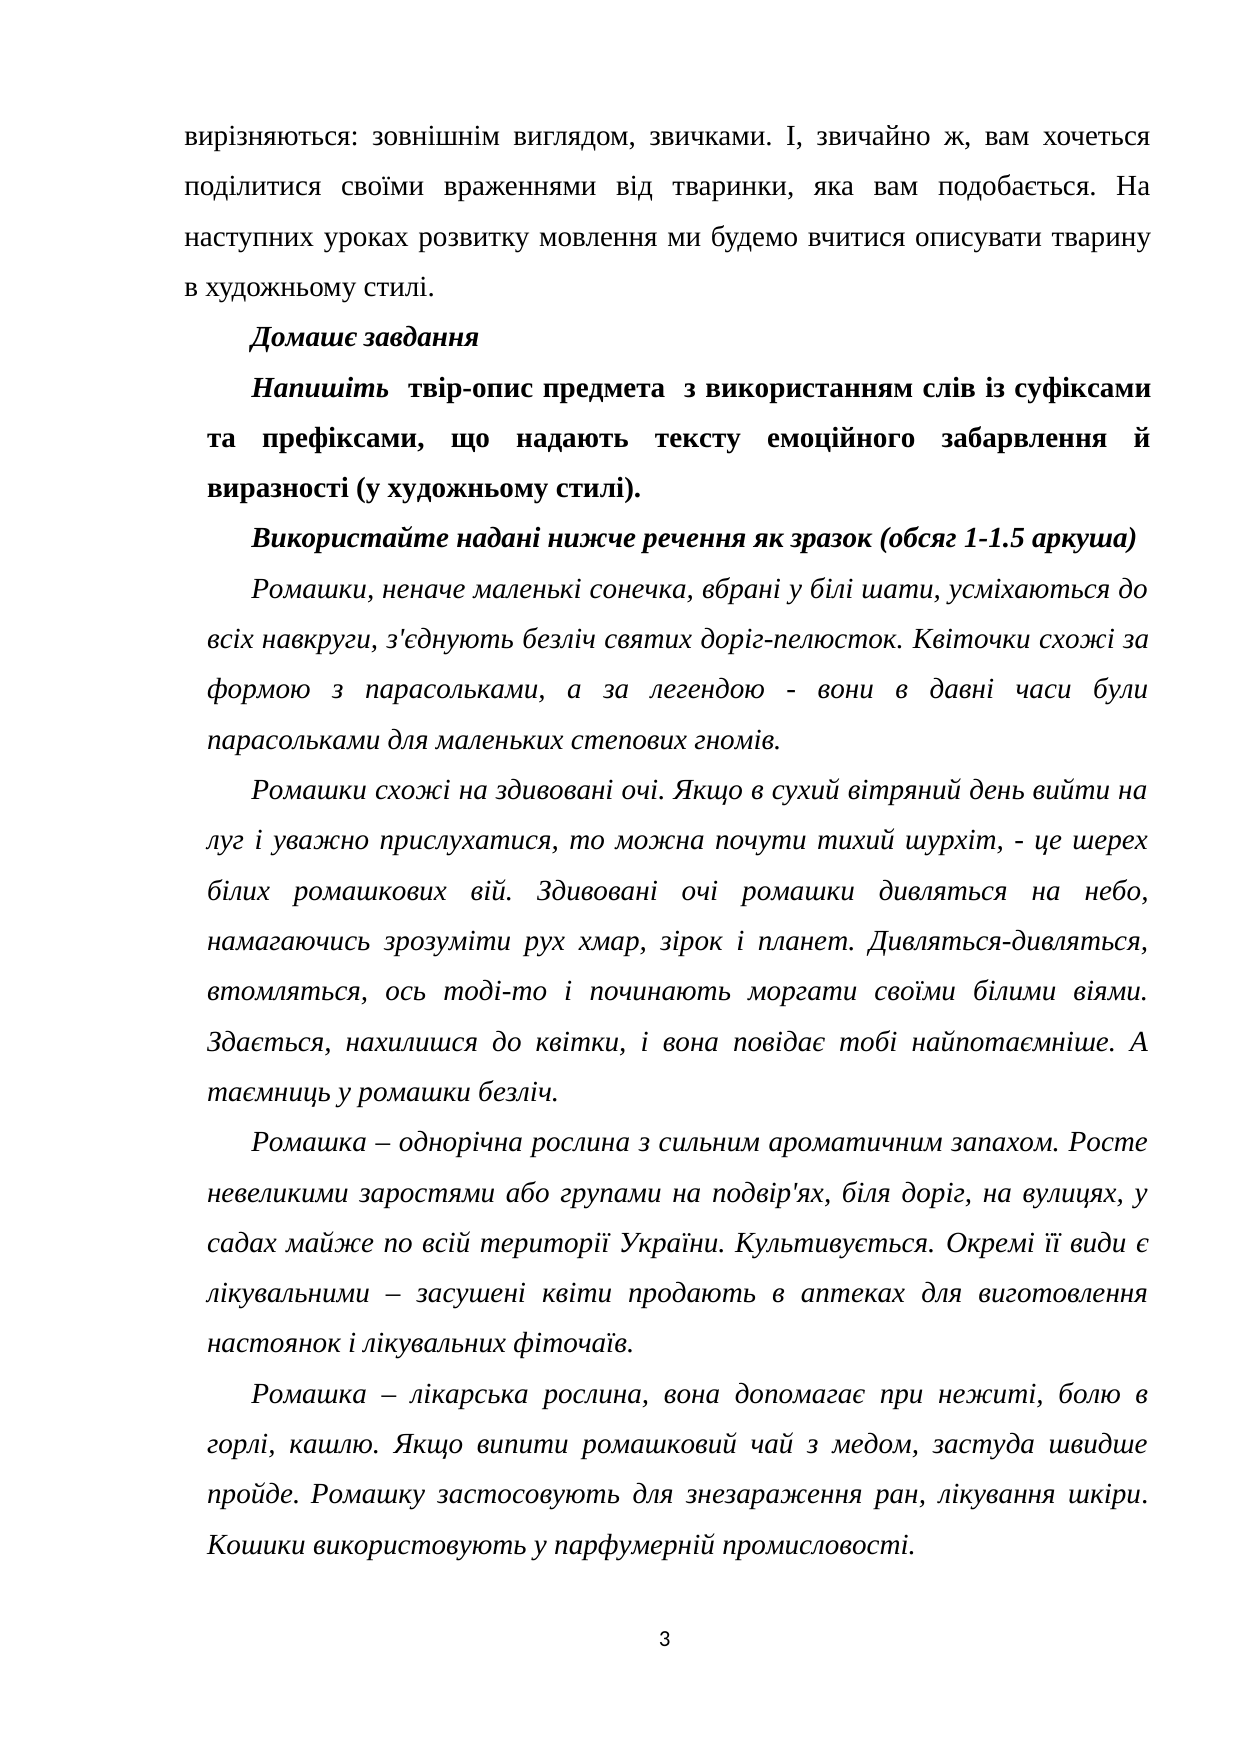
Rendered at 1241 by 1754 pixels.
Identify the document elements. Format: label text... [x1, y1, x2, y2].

text Ромашки, неначе маленькі сонечка, вбрані у білі шати, усміхаються до всіх навкруги, з'єднують безліч святих доріг-пелюсток. Квіточки схожі за формою з парасольками, а за легендою - вони в давні часи були парасольками для маленьких степових гномів. [207, 571, 1152, 755]
text Ромашка – однорічна рослина з сильним ароматичним запахом. Росте невеликими заростями або групами на подвір'ях, біля доріг, на вулицях, у садах майже по всій території України. Культивується. Окремі її види є лікувальними – засушені квіти продають в аптеках для виготовлення настоянок і лікувальних фіточаїв. [207, 1124, 1152, 1359]
text Ромашки схожі на здивовані очі. Якщо в сухий вітряний день вийти на луг і уважно прислухатися, то можна почути тихий шурхіт, - це шерех білих ромашкових вій. Здивовані очі ромашки дивляться на небо, намагаючись зрозуміти рух хмар, зірок і планет. Дивляться-дивляться, втомляться, ось тоді-то і починають моргати своїми білими віями. Здається, нахилишся до квітки, і вона повідає тобі найпотаємніше. А таємниць у ромашки безліч. [207, 772, 1152, 1108]
text Домашє завдання [207, 319, 1152, 353]
text Напишіть твір-опис предмета з використанням слів із суфіксами та префіксами, що надають тексту емоційного забарвлення й виразності (у художньому стилі). [207, 370, 1152, 504]
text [184, 118, 1152, 303]
text Ромашка – лікарська рослина, вона допомагає при нежиті, болю в горлі, кашлю. Якщо випити ромашковий чай з медом, застуда швидше пройде. Ромашку застосовують для знезараження ран, лікування шкіри. Кошики використовують у парфумерній промисловості. [207, 1376, 1152, 1560]
text Використайте надані нижче речення як зразок (обсяг 1-1.5 аркуша) [207, 521, 1152, 554]
